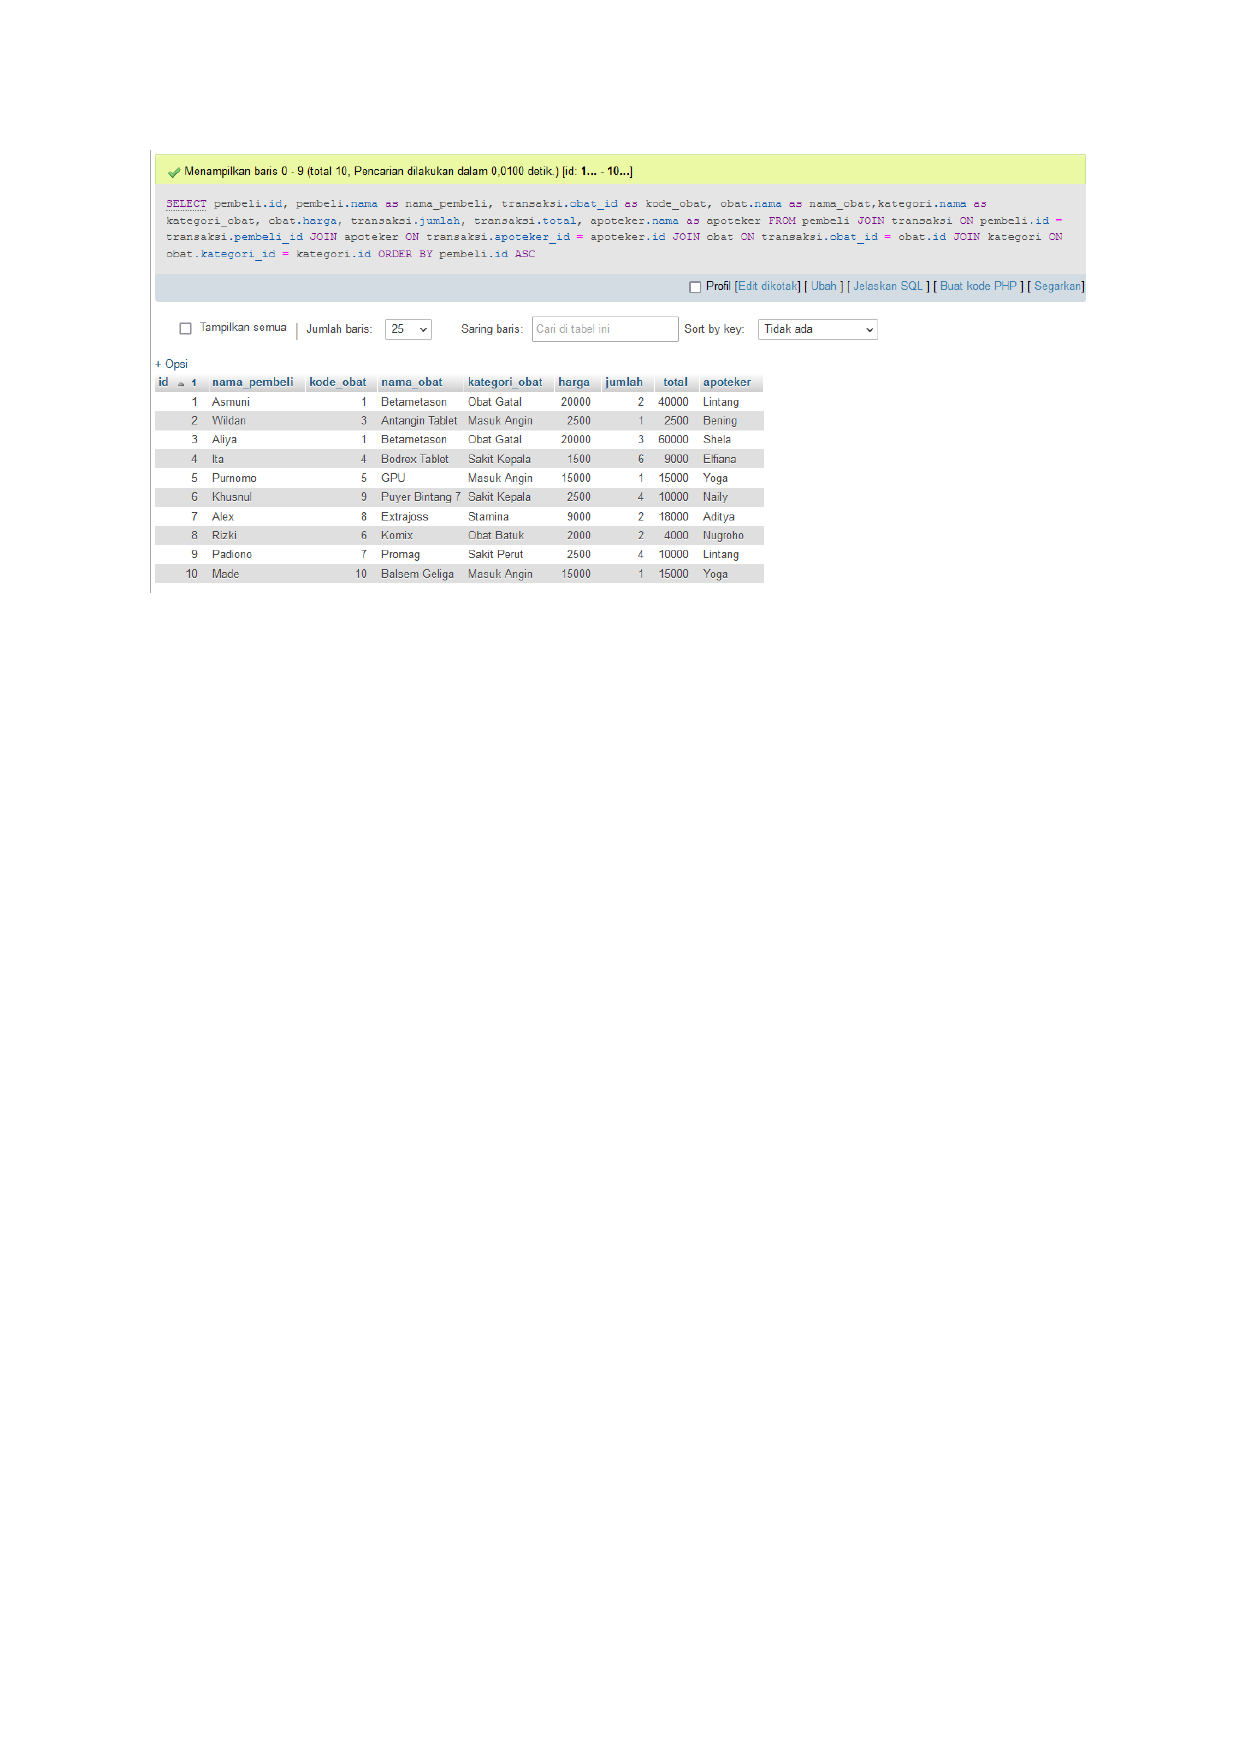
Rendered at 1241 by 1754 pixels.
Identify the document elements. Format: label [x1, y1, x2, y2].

picture [150, 150, 1091, 593]
